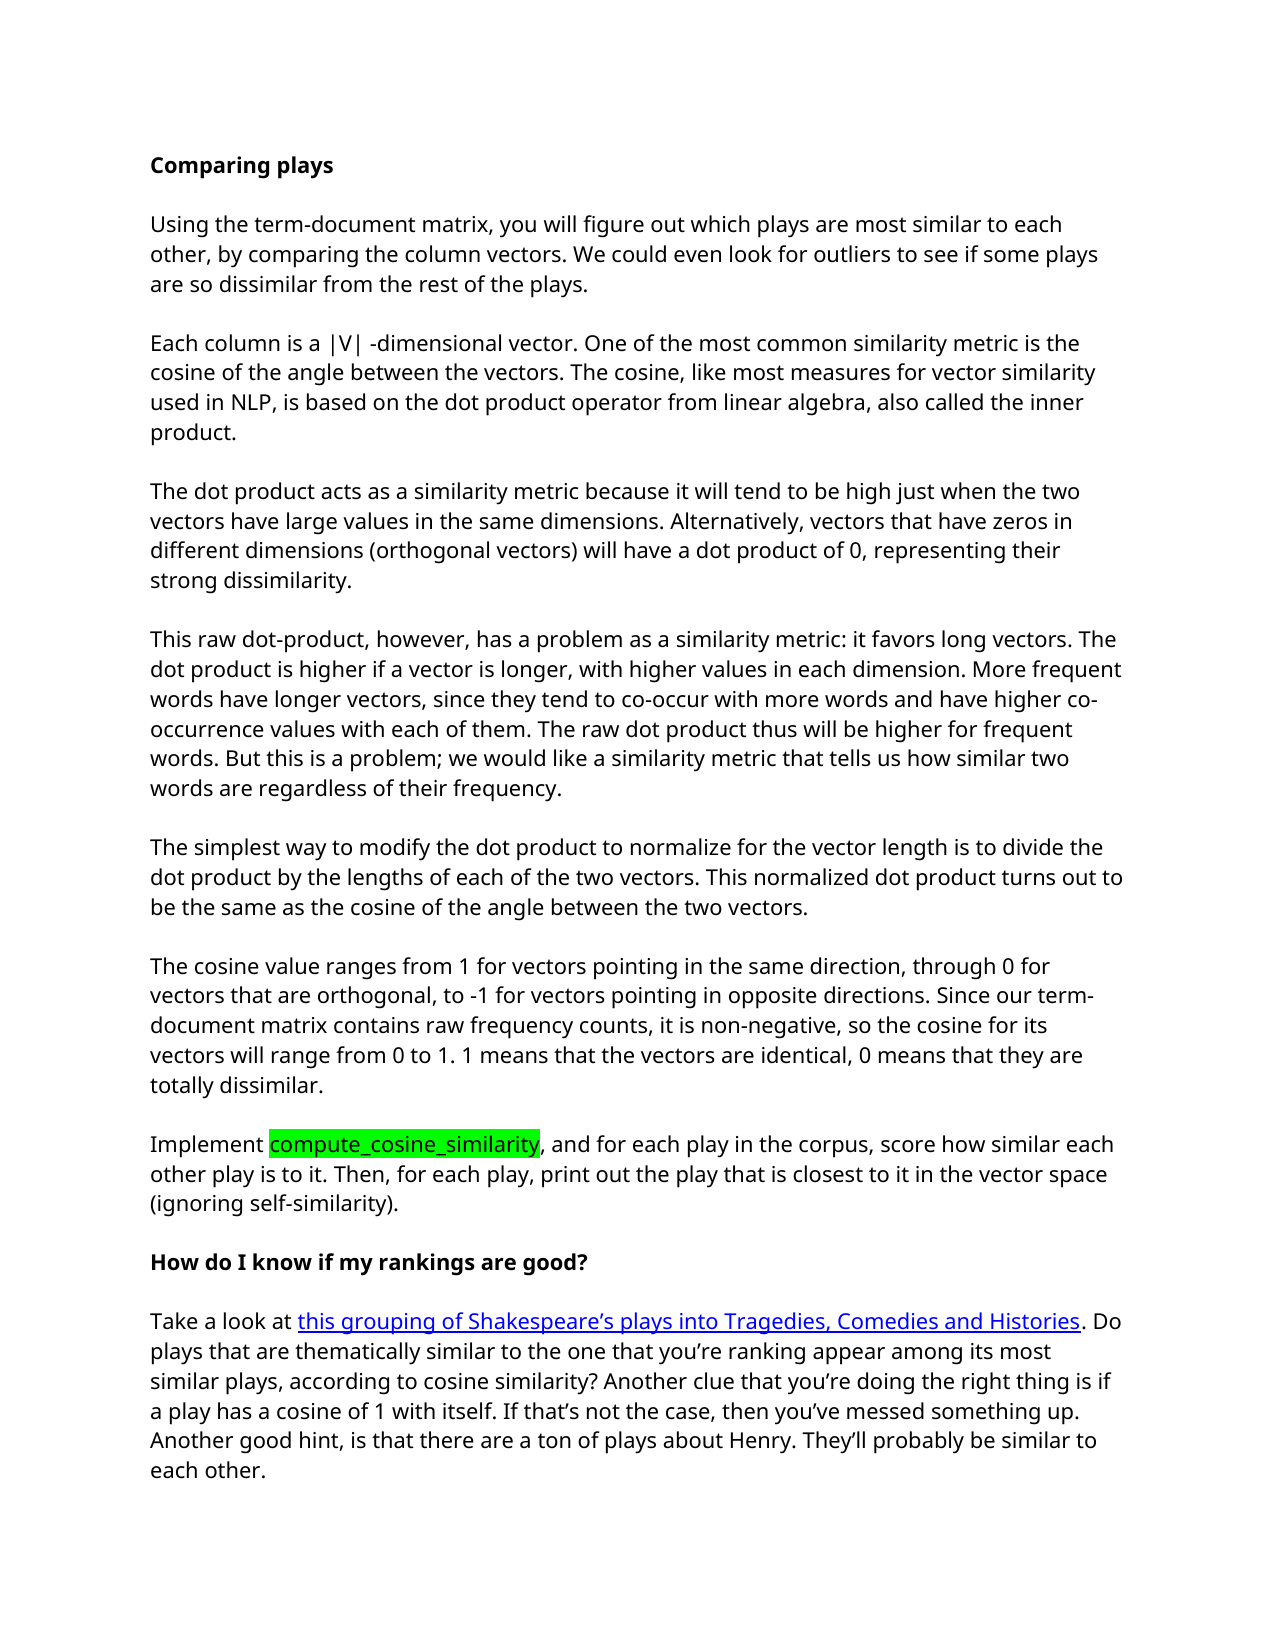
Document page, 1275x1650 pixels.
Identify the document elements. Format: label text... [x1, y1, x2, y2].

text How do I know if my rankings are good? [150, 1247, 1125, 1277]
text The dot product acts as a similarity metric because it will tend to be high just when the two vectors have large values in the same dimensions. Alternatively, vectors that have zeros in different dimensions (orthogonal vectors) will have a dot product of 0, representing their strong dissimilarity. [150, 476, 1125, 595]
text The simplest way to modify the dot product to normalize for the vector length is to divide the dot product by the lengths of each of the two vectors. This normalized dot product turns out to be the same as the cosine of the angle between the two vectors. [150, 832, 1125, 921]
text Using the term-document matrix, you will figure out which plays are most similar to each other, by comparing the column vectors. We could even look for outliers to see if some plays are so dissimilar from the rest of the plays. [150, 209, 1125, 298]
text Take a look at this grouping of Shakespeare’s plays into Tragedies, Comedies and Histories. Do plays that are thematically similar to the one that you’re ranking appear among its most similar plays, according to cosine similarity? Another clue that you’re doing the right thing is if a play has a cosine of 1 with itself. If that’s not the case, then you’ve messed something up. Another good hint, is that there are a ton of plays about Henry. They’ll probably be similar to each other. [150, 1306, 1125, 1485]
text Comparing plays [150, 150, 1125, 180]
text The cosine value ranges from 1 for vectors pointing in the same direction, through 0 for vectors that are orthogonal, to -1 for vectors pointing in opposite directions. Since our term-document matrix contains raw frequency counts, it is non-negative, so the cosine for its vectors will range from 0 to 1. 1 means that the vectors are identical, 0 means that they are totally dissimilar. [150, 951, 1125, 1099]
text This raw dot-product, however, has a problem as a similarity metric: it favors long vectors. The dot product is higher if a vector is longer, with higher values in each dimension. More frequent words have longer vectors, since they tend to co-occur with more words and have higher co-occurrence values with each of them. The raw dot product thus will be higher for frequent words. But this is a problem; we would like a similarity metric that tells us how similar two words are regardless of their frequency. [150, 624, 1125, 803]
text Implement compute_cosine_similarity, and for each play in the corpus, score how similar each other play is to it. Then, for each play, print out the play that is closest to it in the vector space (ignoring self-similarity). [150, 1129, 1125, 1218]
text Each column is a |V| -dimensional vector. One of the most common similarity metric is the cosine of the angle between the vectors. The cosine, like most measures for vector similarity used in NLP, is based on the dot product operator from linear algebra, also called the inner product. [150, 327, 1125, 447]
